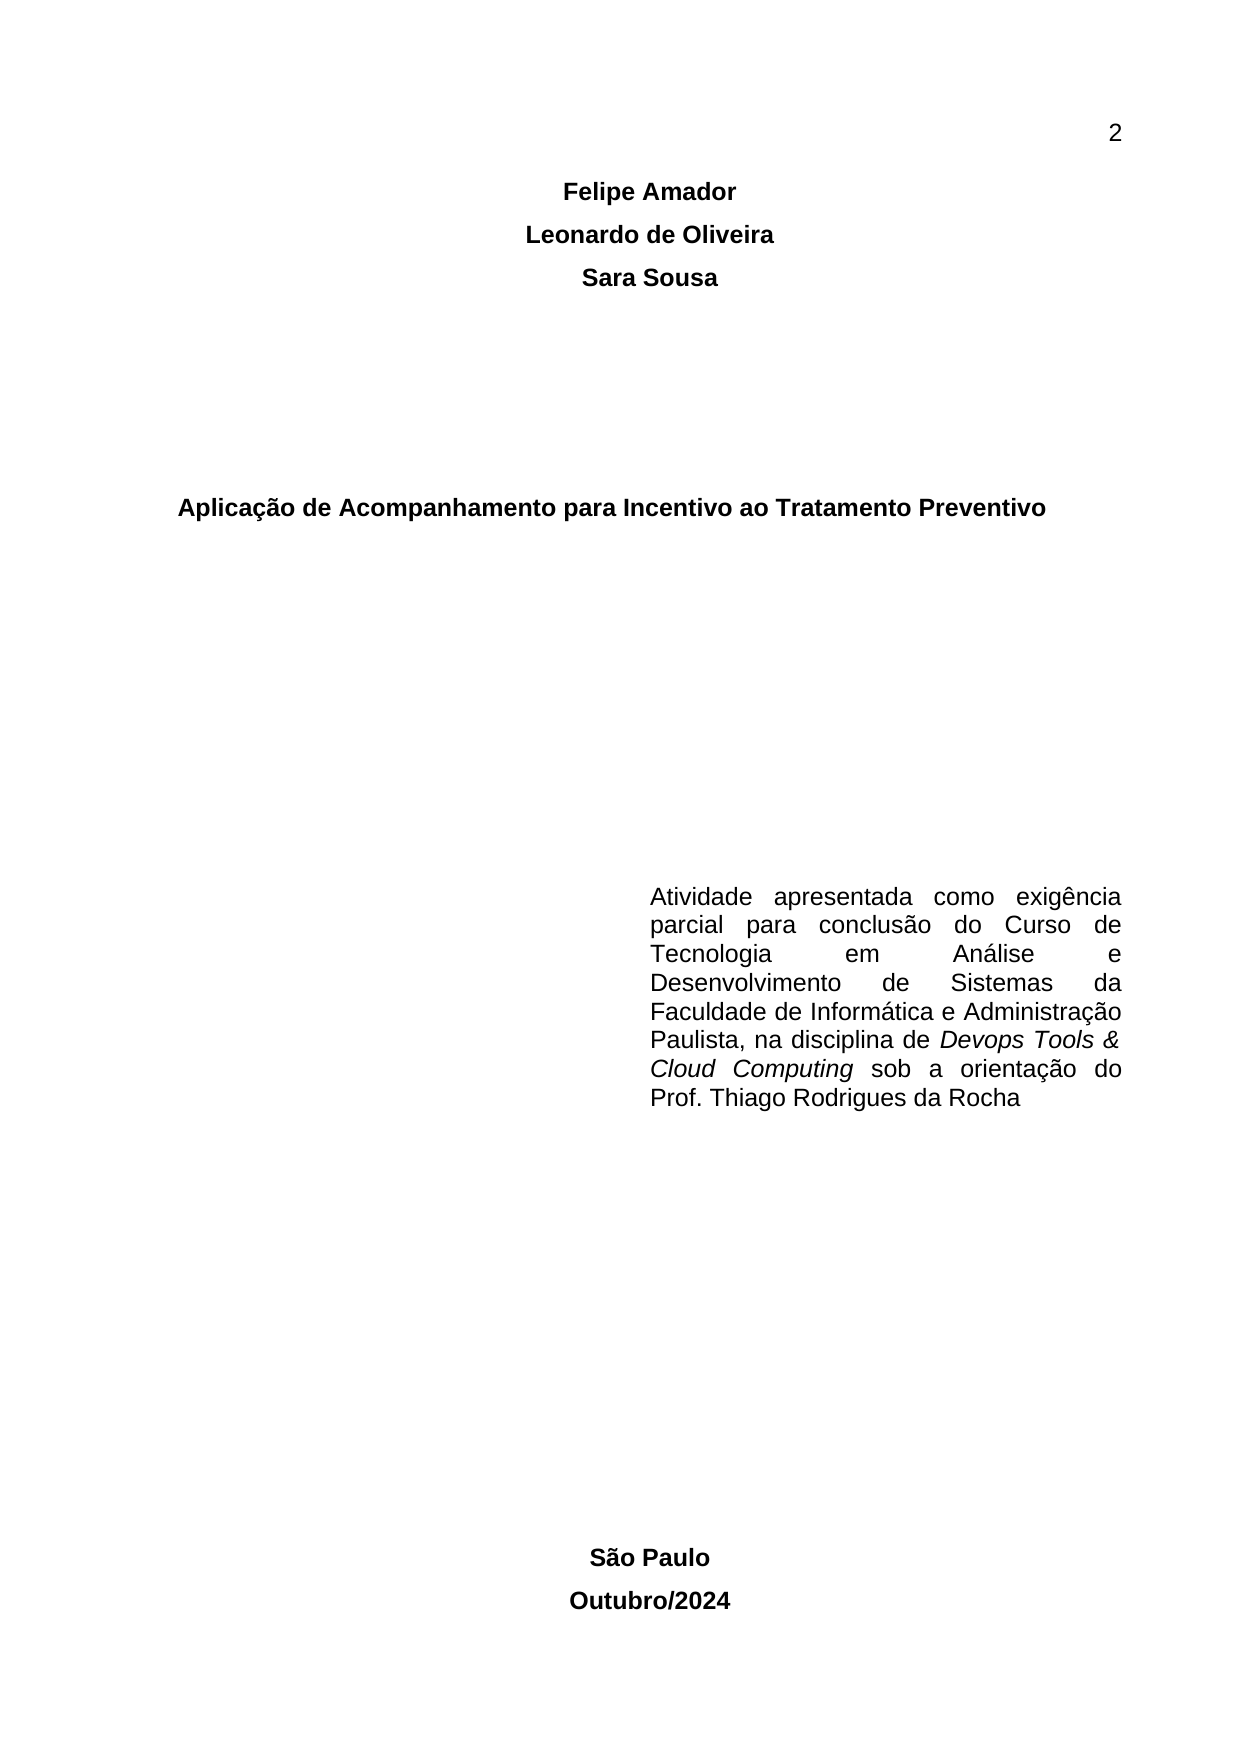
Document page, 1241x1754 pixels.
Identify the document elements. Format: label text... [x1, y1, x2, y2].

text Outubro/2024 [177, 1586, 1122, 1615]
text Sara Sousa [177, 263, 1122, 292]
text Aplicação de Acompanhamento para Incentivo ao Tratamento Preventivo [177, 493, 1122, 522]
text São Paulo [177, 1543, 1122, 1572]
text Felipe Amador [177, 177, 1122, 206]
text Leonardo de Oliveira [177, 220, 1122, 249]
text Atividade apresentada como exigência parcial para conclusão do Curso de Tecnologia em Análise e Desenvolvimento de Sistemas da Faculdade de Informática e Administração Paulista, na disciplina de Devops Tools & Cloud Computing sob a orientação do Prof. Thiago Rodrigues da Rocha [650, 882, 1122, 1112]
